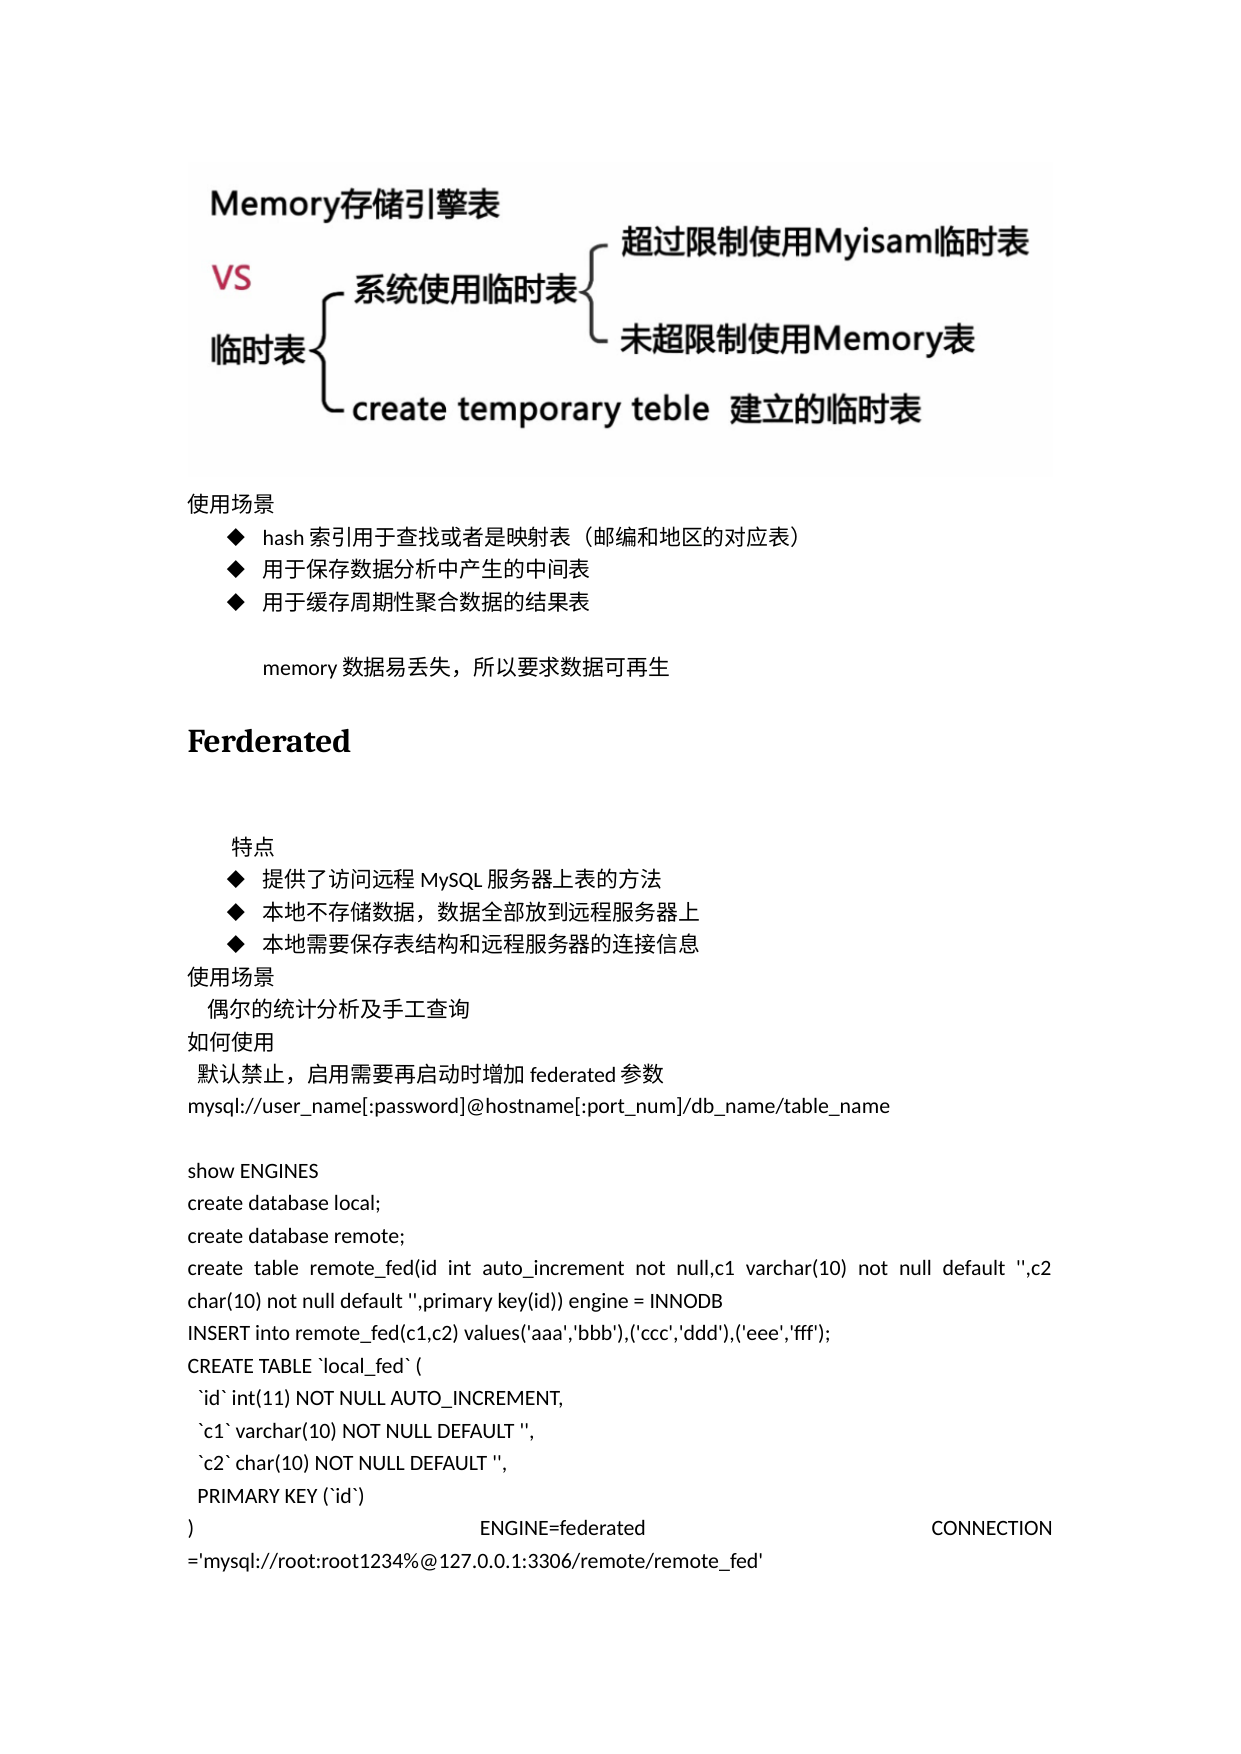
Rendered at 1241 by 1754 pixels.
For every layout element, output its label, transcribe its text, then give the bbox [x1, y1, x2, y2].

text 偶尔的统计分析及手工查询 [187, 992, 1053, 1024]
list 用于保存数据分析中产生的中间表 [225, 552, 1053, 584]
text 使用场景 [187, 487, 1053, 519]
list 提供了访问远程MySQL服务器上表的方法 [225, 862, 1053, 894]
text memory数据易丢失，所以要求数据可再生 [262, 649, 1053, 682]
text create database local; [187, 1187, 1053, 1219]
text ) ENGINE=federated CONNECTION ='mysql://root:root1234%@127.0.0.1:3306/remote/remote_fed' [187, 1512, 1053, 1577]
text create table remote_fed(id int auto_increment not null,c1 varchar(10) not null default '',c2 char(10) not null default '',primary key(id)) engine = INNODB [187, 1252, 1053, 1317]
text PRIMARY KEY (`id`) [187, 1479, 1053, 1512]
picture [187, 162, 1053, 477]
text CREATE TABLE `local_fed` ( [187, 1349, 1053, 1382]
list 用于缓存周期性聚合数据的结果表 [225, 584, 1053, 617]
list hash索引用于查找或者是映射表（邮编和地区的对应表） [225, 519, 1053, 552]
subtitle Ferderated [187, 709, 1053, 774]
text 如何使用 [187, 1024, 1053, 1057]
text create database remote; [187, 1219, 1053, 1252]
list 本地需要保存表结构和远程服务器的连接信息 [225, 927, 1053, 959]
text `c2` char(10) NOT NULL DEFAULT '', [187, 1447, 1053, 1479]
text 特点 [187, 829, 1053, 862]
text INSERT into remote_fed(c1,c2) values('aaa','bbb'),('ccc','ddd'),('eee','fff'); [187, 1317, 1053, 1349]
text `c1` varchar(10) NOT NULL DEFAULT '', [187, 1414, 1053, 1447]
list 本地不存储数据，数据全部放到远程服务器上 [225, 894, 1053, 927]
text `id` int(11) NOT NULL AUTO_INCREMENT, [187, 1382, 1053, 1414]
text show ENGINES [187, 1154, 1053, 1187]
text 默认禁止，启用需要再启动时增加federated参数 [187, 1057, 1053, 1089]
text mysql://user_name[:password]@hostname[:port_num]/db_name/table_name [187, 1089, 1053, 1122]
text 使用场景 [187, 959, 1053, 992]
